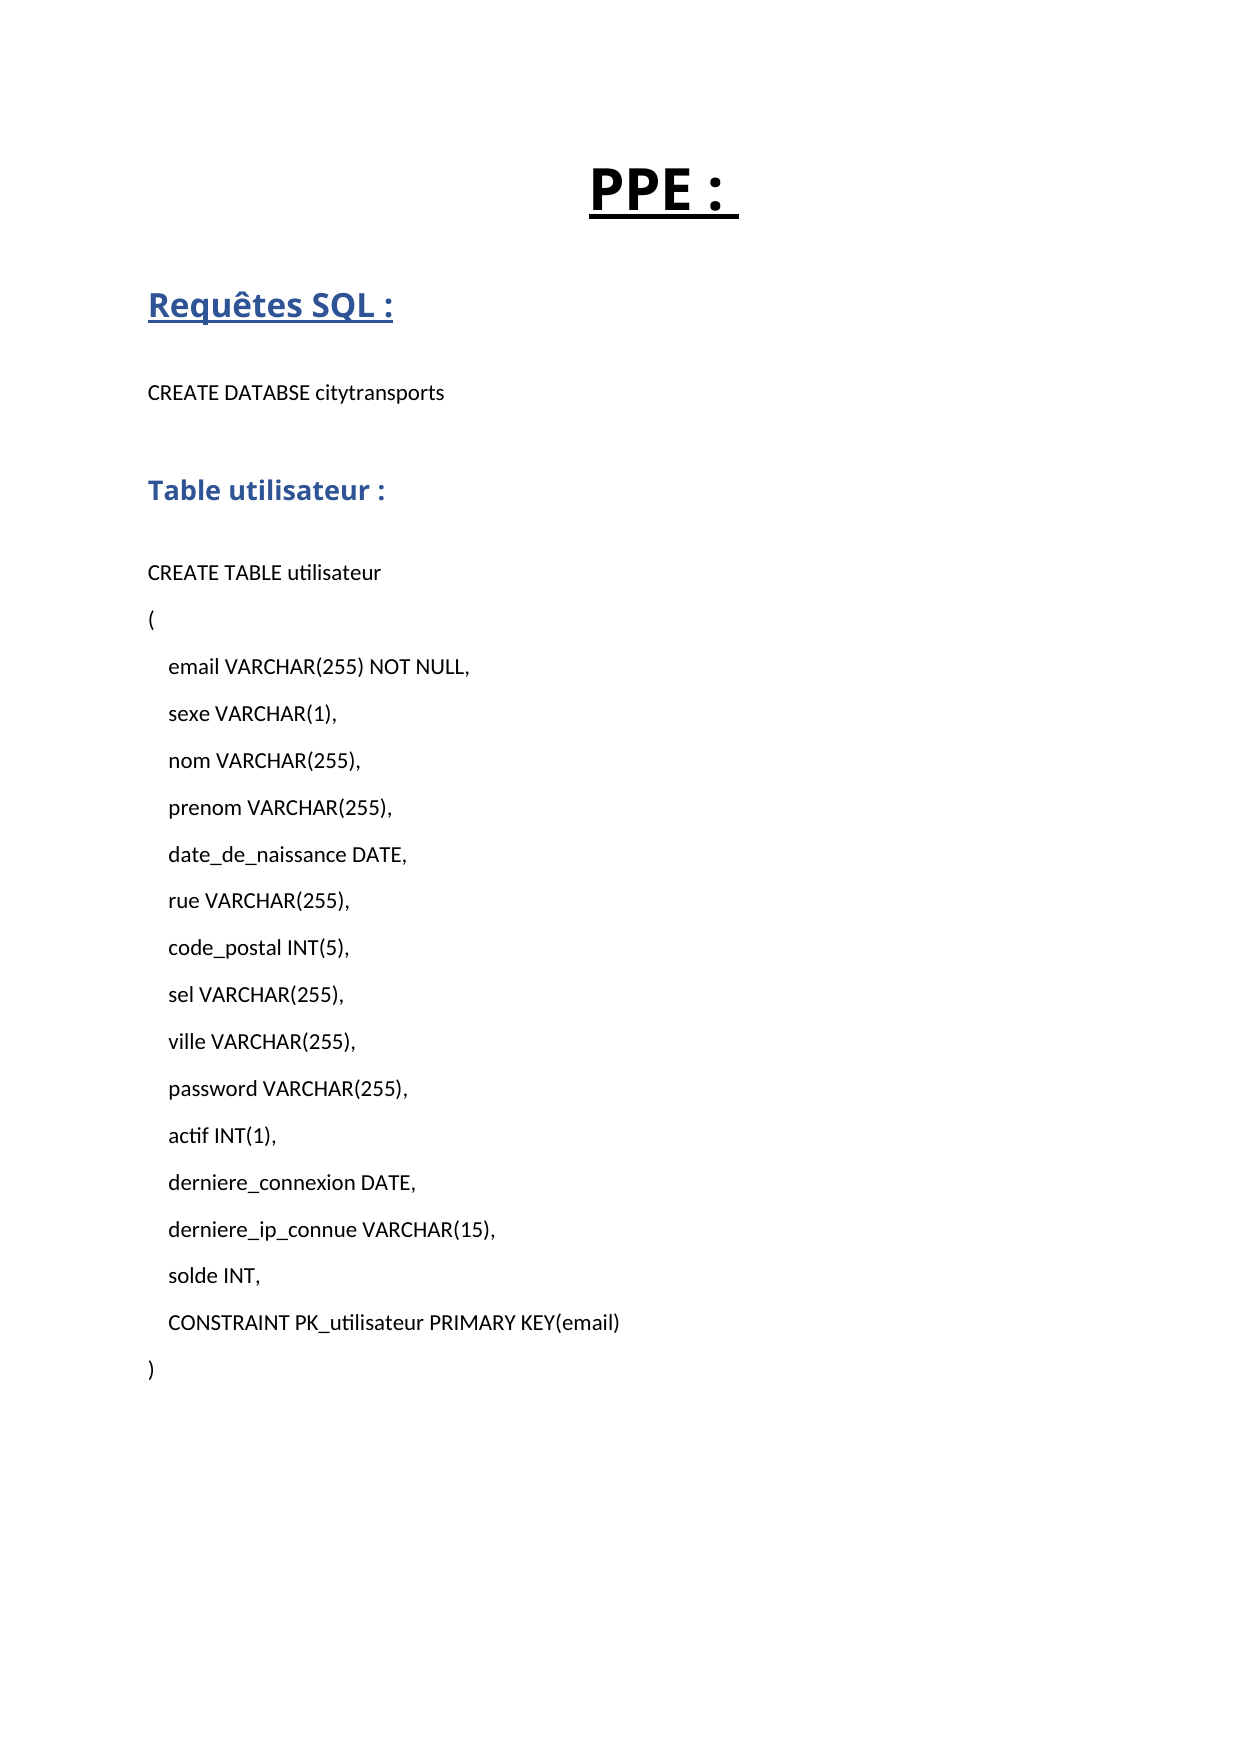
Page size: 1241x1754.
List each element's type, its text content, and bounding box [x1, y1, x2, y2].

text solde INT, [148, 1262, 1093, 1290]
text ville VARCHAR(255), [148, 1027, 1093, 1055]
text sel VARCHAR(255), [148, 980, 1093, 1008]
text email VARCHAR(255) NOT NULL, [148, 652, 1093, 680]
text derniere_ip_connue VARCHAR(15), [148, 1215, 1093, 1243]
text ) [148, 1355, 1093, 1383]
text prenom VARCHAR(255), [148, 793, 1093, 821]
text CONSTRAINT PK_utilisateur PRIMARY KEY(email) [148, 1308, 1093, 1337]
text date_de_naissance DATE, [148, 840, 1093, 868]
text nom VARCHAR(255), [148, 746, 1093, 774]
text CREATE TABLE utilisateur [148, 558, 1093, 587]
subtitle Table utilisateur : [148, 472, 1093, 509]
text derniere_connexion DATE, [148, 1168, 1093, 1196]
subtitle Requêtes SQL : [148, 282, 1093, 328]
text sexe VARCHAR(1), [148, 699, 1093, 727]
title PPE : [148, 148, 1093, 227]
text CREATE DATABSE citytransports [148, 378, 1093, 406]
text password VARCHAR(255), [148, 1074, 1093, 1102]
text actif INT(1), [148, 1121, 1093, 1149]
text ( [148, 605, 1093, 633]
text rue VARCHAR(255), [148, 887, 1093, 915]
text code_postal INT(5), [148, 933, 1093, 962]
